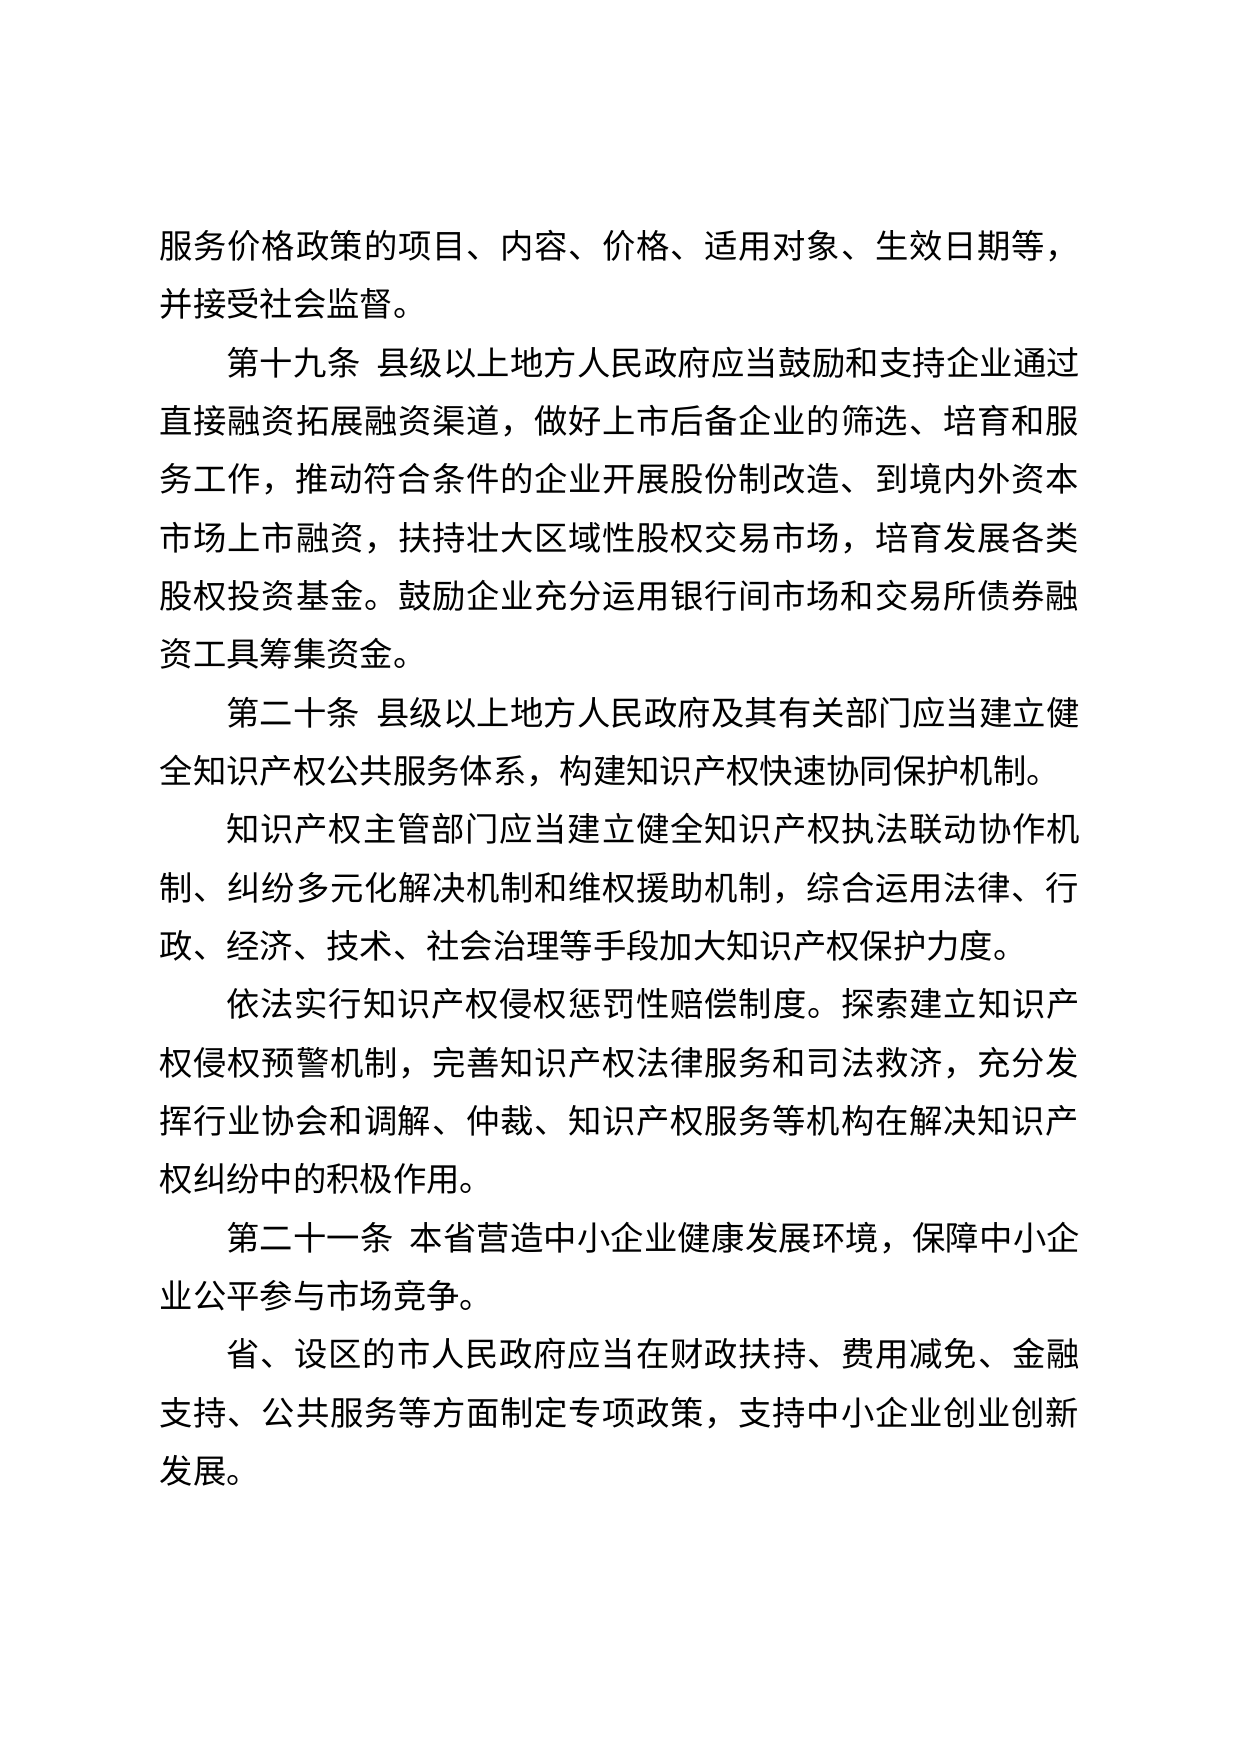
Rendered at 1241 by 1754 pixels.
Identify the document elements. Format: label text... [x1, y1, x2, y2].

text 第十九条 县级以上地方人民政府应当鼓励和支持企业通过直接融资拓展融资渠道，做好上市后备企业的筛选、培育和服务工作，推动符合条件的企业开展股份制改造、到境内外资本市场上市融资，扶持壮大区域性股权交易市场，培育发展各类股权投资基金。鼓励企业充分运用银行间市场和交易所债券融资工具筹集资金。 [159, 337, 1081, 687]
text 知识产权主管部门应当建立健全知识产权执法联动协作机制、纠纷多元化解决机制和维权援助机制，综合运用法律、行政、经济、技术、社会治理等手段加大知识产权保护力度。 [159, 803, 1081, 978]
text 第二十条 县级以上地方人民政府及其有关部门应当建立健全知识产权公共服务体系，构建知识产权快速协同保护机制。 [159, 687, 1081, 803]
text 第二十一条 本省营造中小企业健康发展环境，保障中小企业公平参与市场竞争。 [159, 1212, 1081, 1328]
text 依法实行知识产权侵权惩罚性赔偿制度。探索建立知识产权侵权预警机制，完善知识产权法律服务和司法救济，充分发挥行业协会和调解、仲裁、知识产权服务等机构在解决知识产权纠纷中的积极作用。 [159, 978, 1081, 1212]
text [159, 220, 1081, 337]
text 省、设区的市人民政府应当在财政扶持、费用减免、金融支持、公共服务等方面制定专项政策，支持中小企业创业创新发展。 [159, 1328, 1081, 1503]
